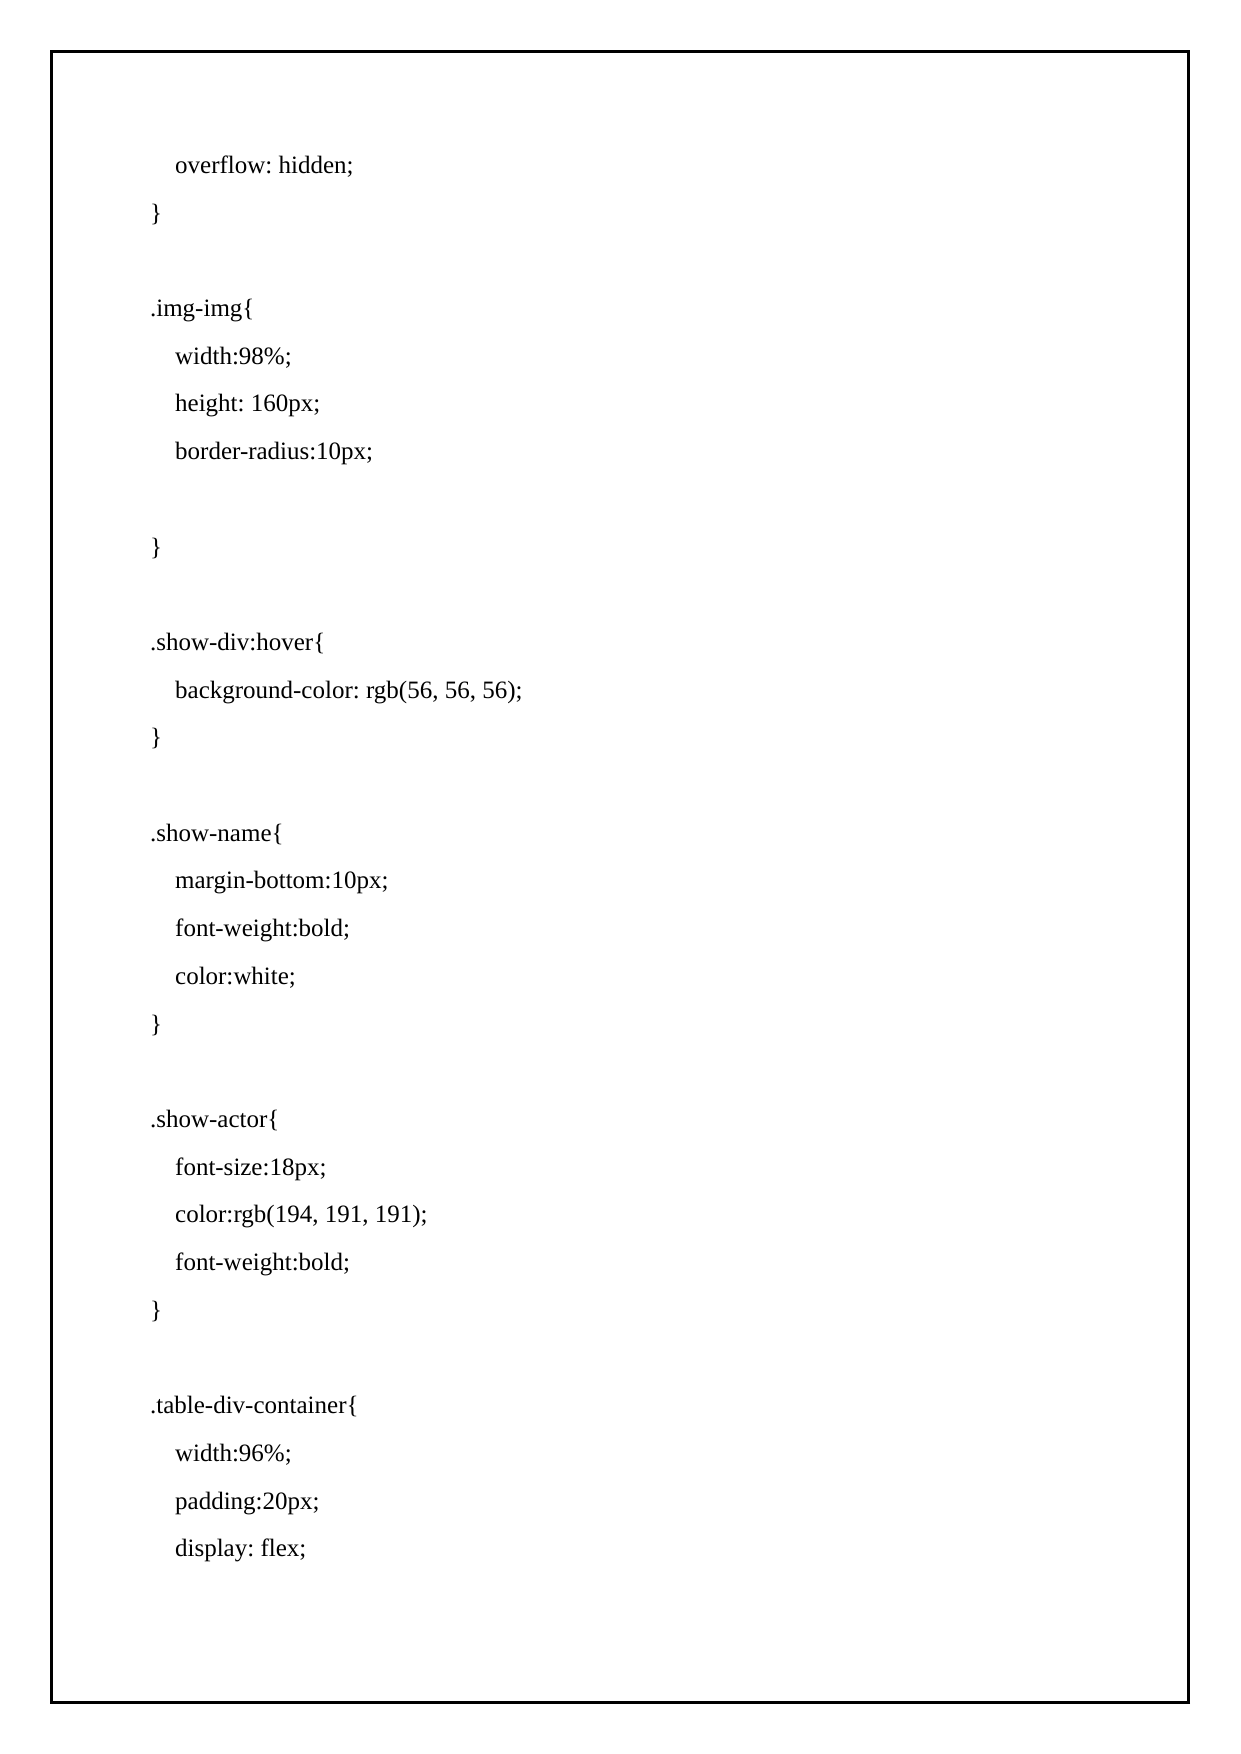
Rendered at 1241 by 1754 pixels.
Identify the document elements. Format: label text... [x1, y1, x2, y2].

text } [150, 532, 1090, 560]
text overflow: hidden; [150, 150, 1090, 179]
text .show-name{ [150, 818, 1090, 847]
text font-weight:bold; [150, 913, 1090, 942]
text } [150, 198, 1090, 226]
text background-color: rgb(56, 56, 56); [150, 675, 1090, 703]
text font-weight:bold; [150, 1247, 1090, 1276]
text width:96%; [150, 1438, 1090, 1467]
text width:98%; [150, 341, 1090, 369]
text padding:20px; [150, 1486, 1090, 1514]
text color:rgb(194, 191, 191); [150, 1199, 1090, 1228]
text } [150, 1009, 1090, 1037]
text height: 160px; [150, 388, 1090, 417]
text .table-div-container{ [150, 1390, 1090, 1419]
text color:white; [150, 961, 1090, 990]
text } [150, 722, 1090, 751]
text .show-actor{ [150, 1104, 1090, 1133]
text .show-div:hover{ [150, 627, 1090, 656]
text .img-img{ [150, 293, 1090, 322]
text margin-bottom:10px; [150, 866, 1090, 894]
text border-radius:10px; [150, 436, 1090, 465]
text font-size:18px; [150, 1152, 1090, 1181]
text display: flex; [150, 1533, 1090, 1562]
text } [150, 1295, 1090, 1324]
